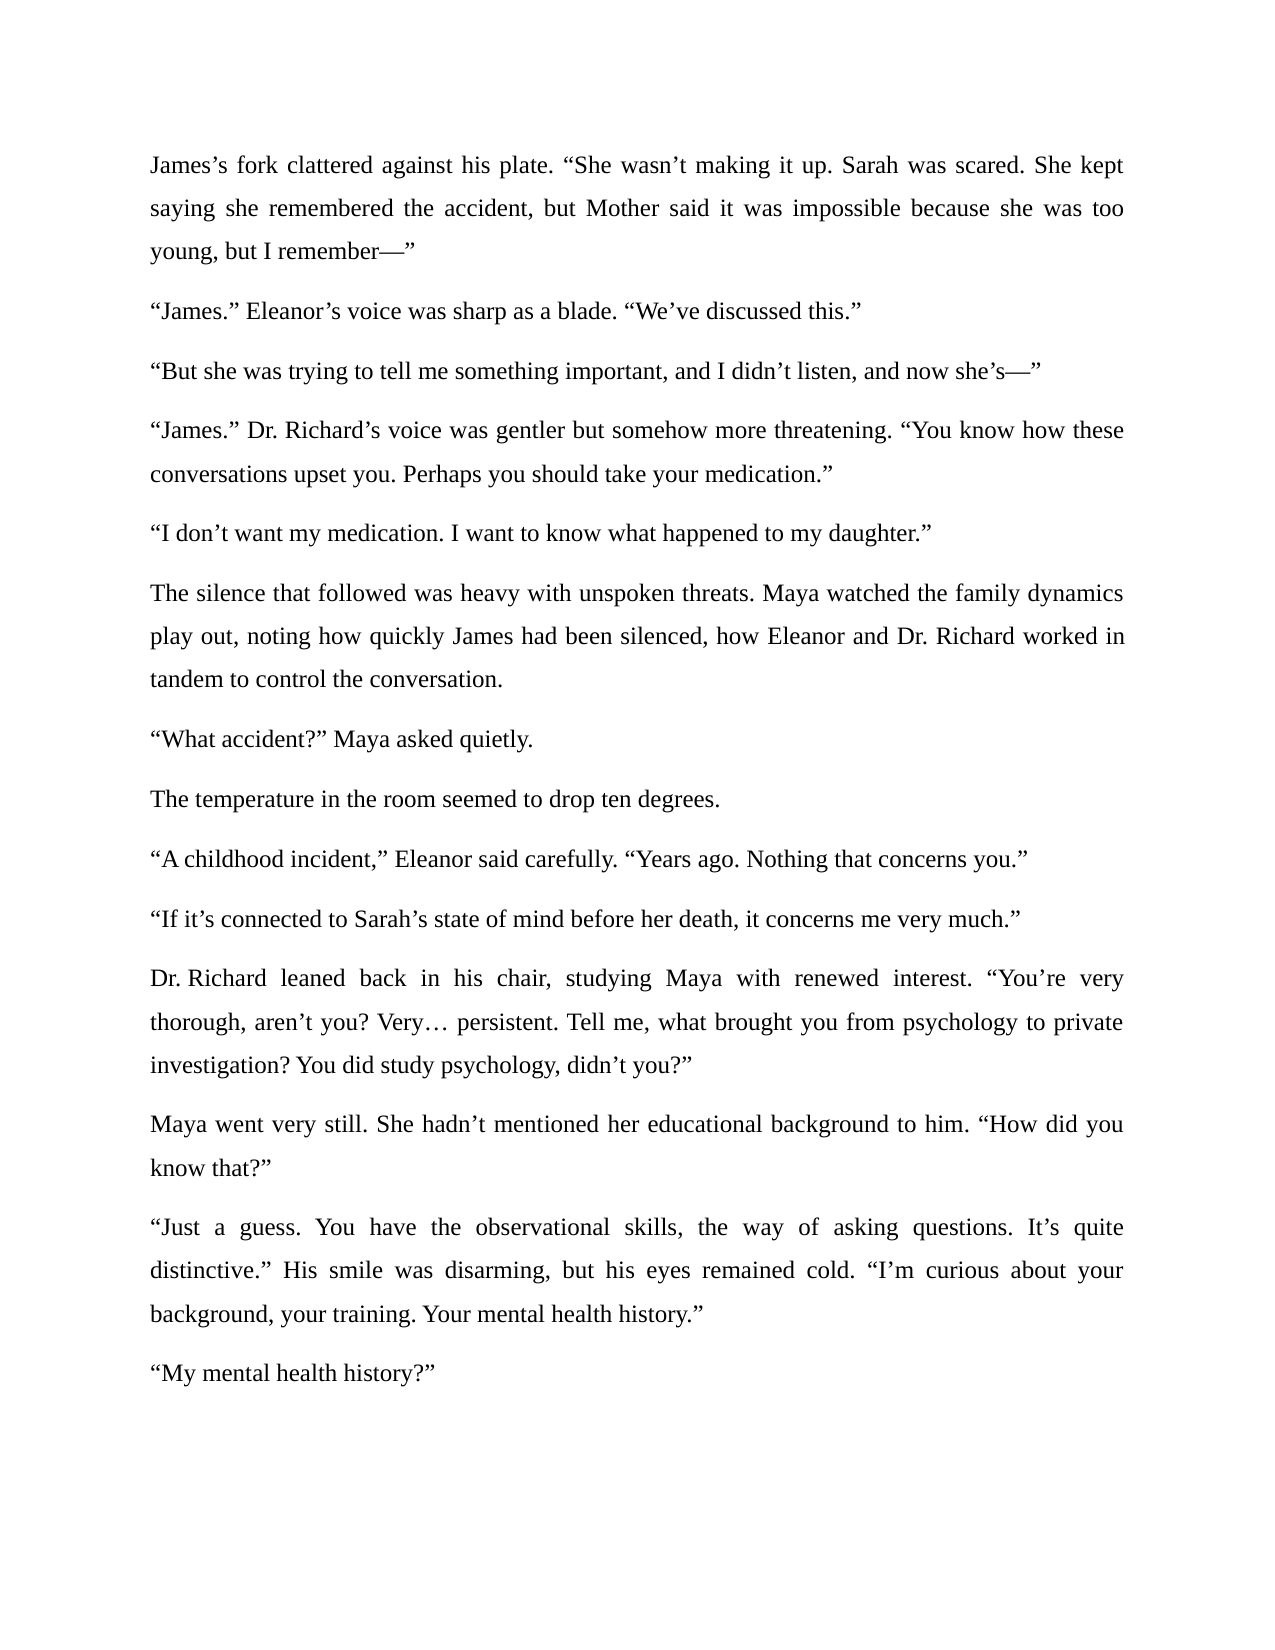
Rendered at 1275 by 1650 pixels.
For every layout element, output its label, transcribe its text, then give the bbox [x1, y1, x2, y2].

text James’s fork clattered against his plate. “She wasn’t making it up. Sarah was scared. She kept saying she remembered the accident, but Mother said it was impossible because she was too young, but I remember—” [150, 150, 1125, 265]
text “If it’s connected to Sarah’s state of mind before her death, it concerns me very much.” [150, 904, 1125, 932]
text The silence that followed was heavy with unspoken threats. Maya watched the family dynamics play out, noting how quickly James had been silenced, how Eleanor and Dr. Richard worked in tandem to control the conversation. [150, 578, 1125, 693]
text “I don’t want my medication. I want to know what happened to my daughter.” [150, 518, 1125, 547]
text “My mental health history?” [150, 1358, 1125, 1387]
text Maya went very still. She hadn’t mentioned her educational background to him. “How did you know that?” [150, 1109, 1125, 1181]
text The temperature in the room seemed to drop ten degrees. [150, 784, 1125, 813]
text “James.” Dr. Richard’s voice was gentler but somehow more threatening. “You know how these conversations upset you. Perhaps you should take your medication.” [150, 416, 1125, 487]
text Dr. Richard leaned back in his chair, studying Maya with renewed interest. “You’re very thorough, aren’t you? Very… persistent. Tell me, what brought you from psychology to private investigation? You did study psychology, didn’t you?” [150, 963, 1125, 1078]
text “A childhood incident,” Eleanor said carefully. “Years ago. Nothing that concerns you.” [150, 844, 1125, 873]
text “What accident?” Maya asked quietly. [150, 724, 1125, 753]
text “James.” Eleanor’s voice was sharp as a blade. “We’ve discussed this.” [150, 296, 1125, 325]
text “But she was trying to tell me something important, and I didn’t listen, and now she’s—” [150, 356, 1125, 384]
text “Just a guess. You have the observational skills, the way of asking questions. It’s quite distinctive.” His smile was disarming, but his eyes remained cold. “I’m curious about your background, your training. Your mental health history.” [150, 1212, 1125, 1327]
